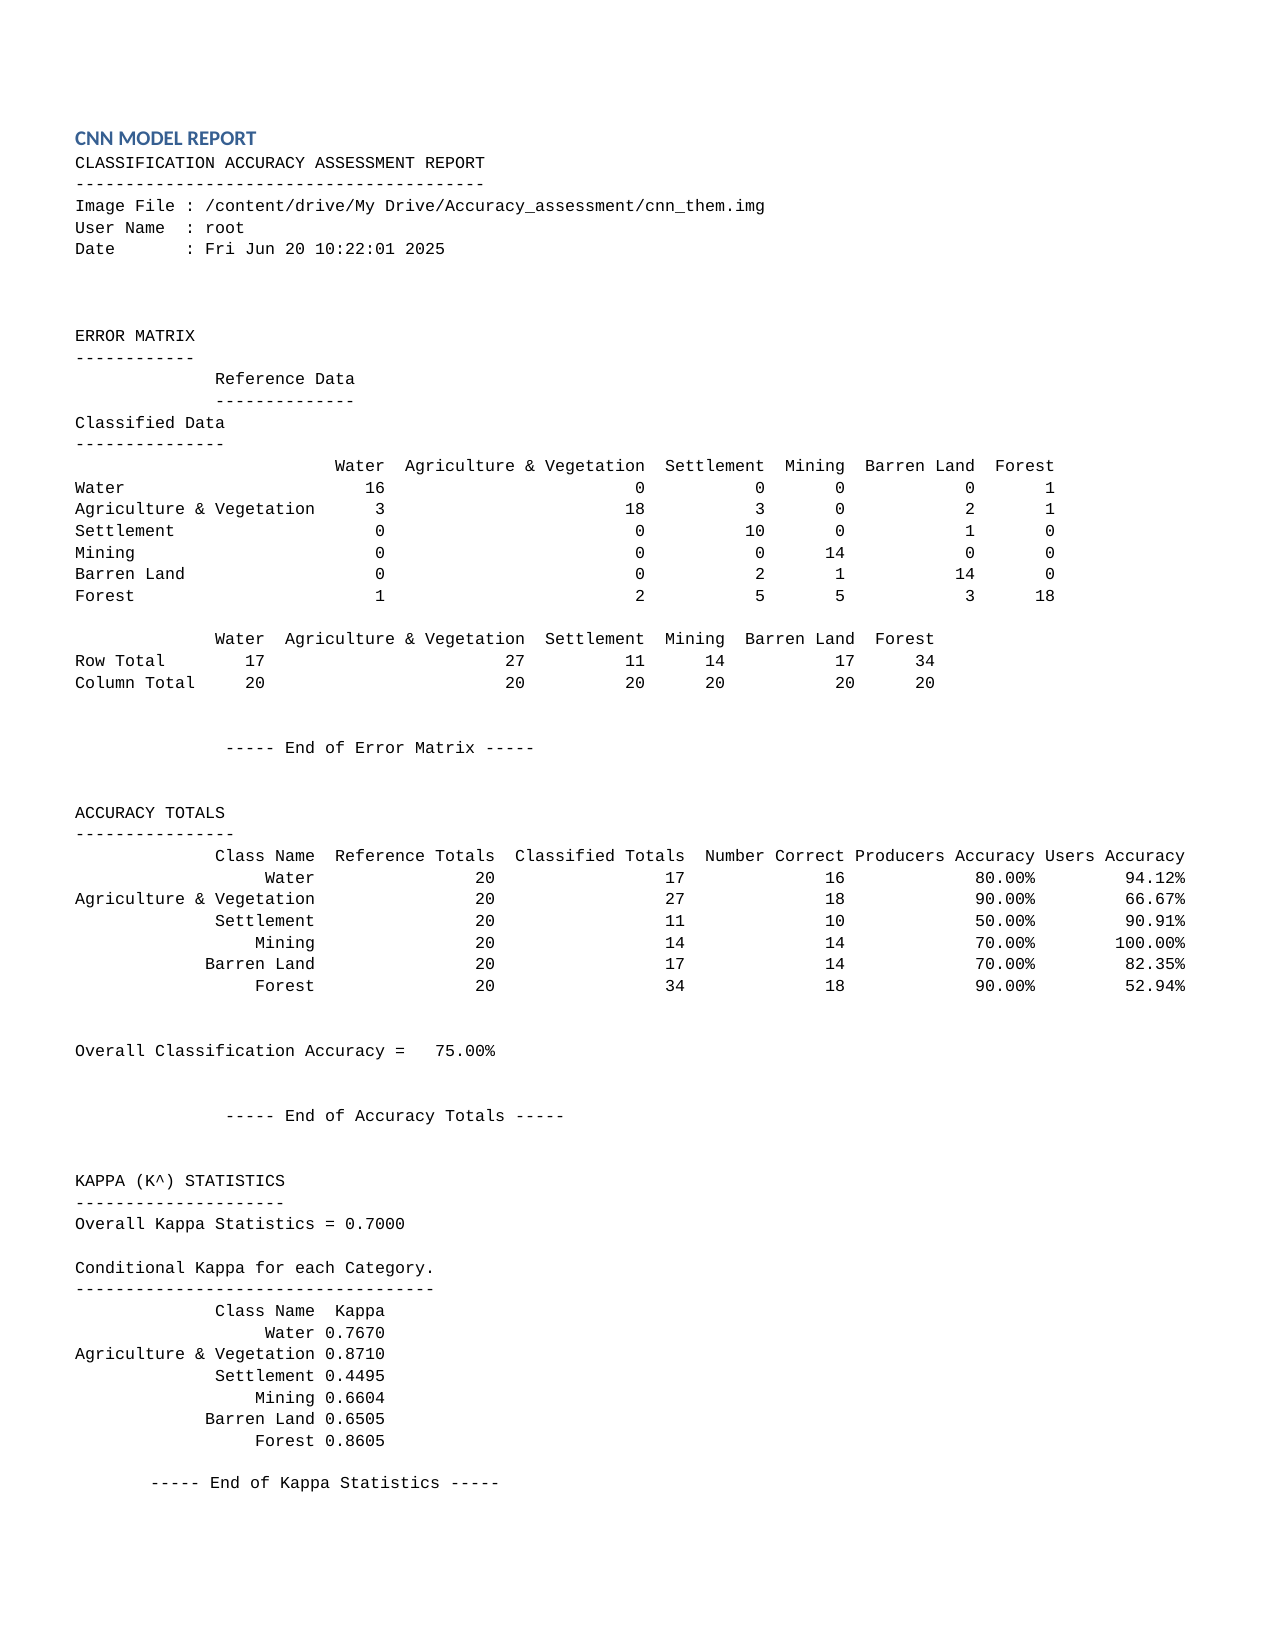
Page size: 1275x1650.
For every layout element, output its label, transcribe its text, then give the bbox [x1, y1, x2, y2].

text ----- End of Kappa Statistics ----- [75, 1475, 1200, 1524]
subtitle CNN MODEL REPORT [75, 125, 1200, 150]
text CLASSIFICATION ACCURACY ASSESSMENT REPORT ----------------------------------------- Image File : /content/drive/My Drive/Accuracy_assessment/cnn_them.img User Name : root Date : Fri Jun 20 10:22:01 2025 ERROR MATRIX ------------ Reference Data -------------- Classified Data --------------- Water Agriculture & Vegetation Settlement Mining Barren Land Forest Water 16 0 0 0 0 1 Agriculture & Vegetation 3 18 3 0 2 1 Settlement 0 0 10 0 1 0 Mining 0 0 0 14 0 0 Barren Land 0 0 2 1 14 0 Forest 1 2 5 5 3 18 Water Agriculture & Vegetation Settlement Mining Barren Land Forest Row Total 17 27 11 14 17 34 Column Total 20 20 20 20 20 20 ----- End of Error Matrix ----- ACCURACY TOTALS ---------------- Class Name Reference Totals Classified Totals Number Correct Producers Accuracy Users Accuracy Water 20 17 16 80.00% 94.12% Agriculture & Vegetation 20 27 18 90.00% 66.67% Settlement 20 11 10 50.00% 90.91% Mining 20 14 14 70.00% 100.00% Barren Land 20 17 14 70.00% 82.35% Forest 20 34 18 90.00% 52.94% Overall Classification Accuracy = 75.00% ----- End of Accuracy Totals ----- KAPPA (K^) STATISTICS --------------------- Overall Kappa Statistics = 0.7000 Conditional Kappa for each Category. ------------------------------------ Class Name Kappa Water 0.7670 Agriculture & Vegetation 0.8710 Settlement 0.4495 Mining 0.6604 Barren Land 0.6505 Forest 0.8605 [75, 154, 1200, 1451]
